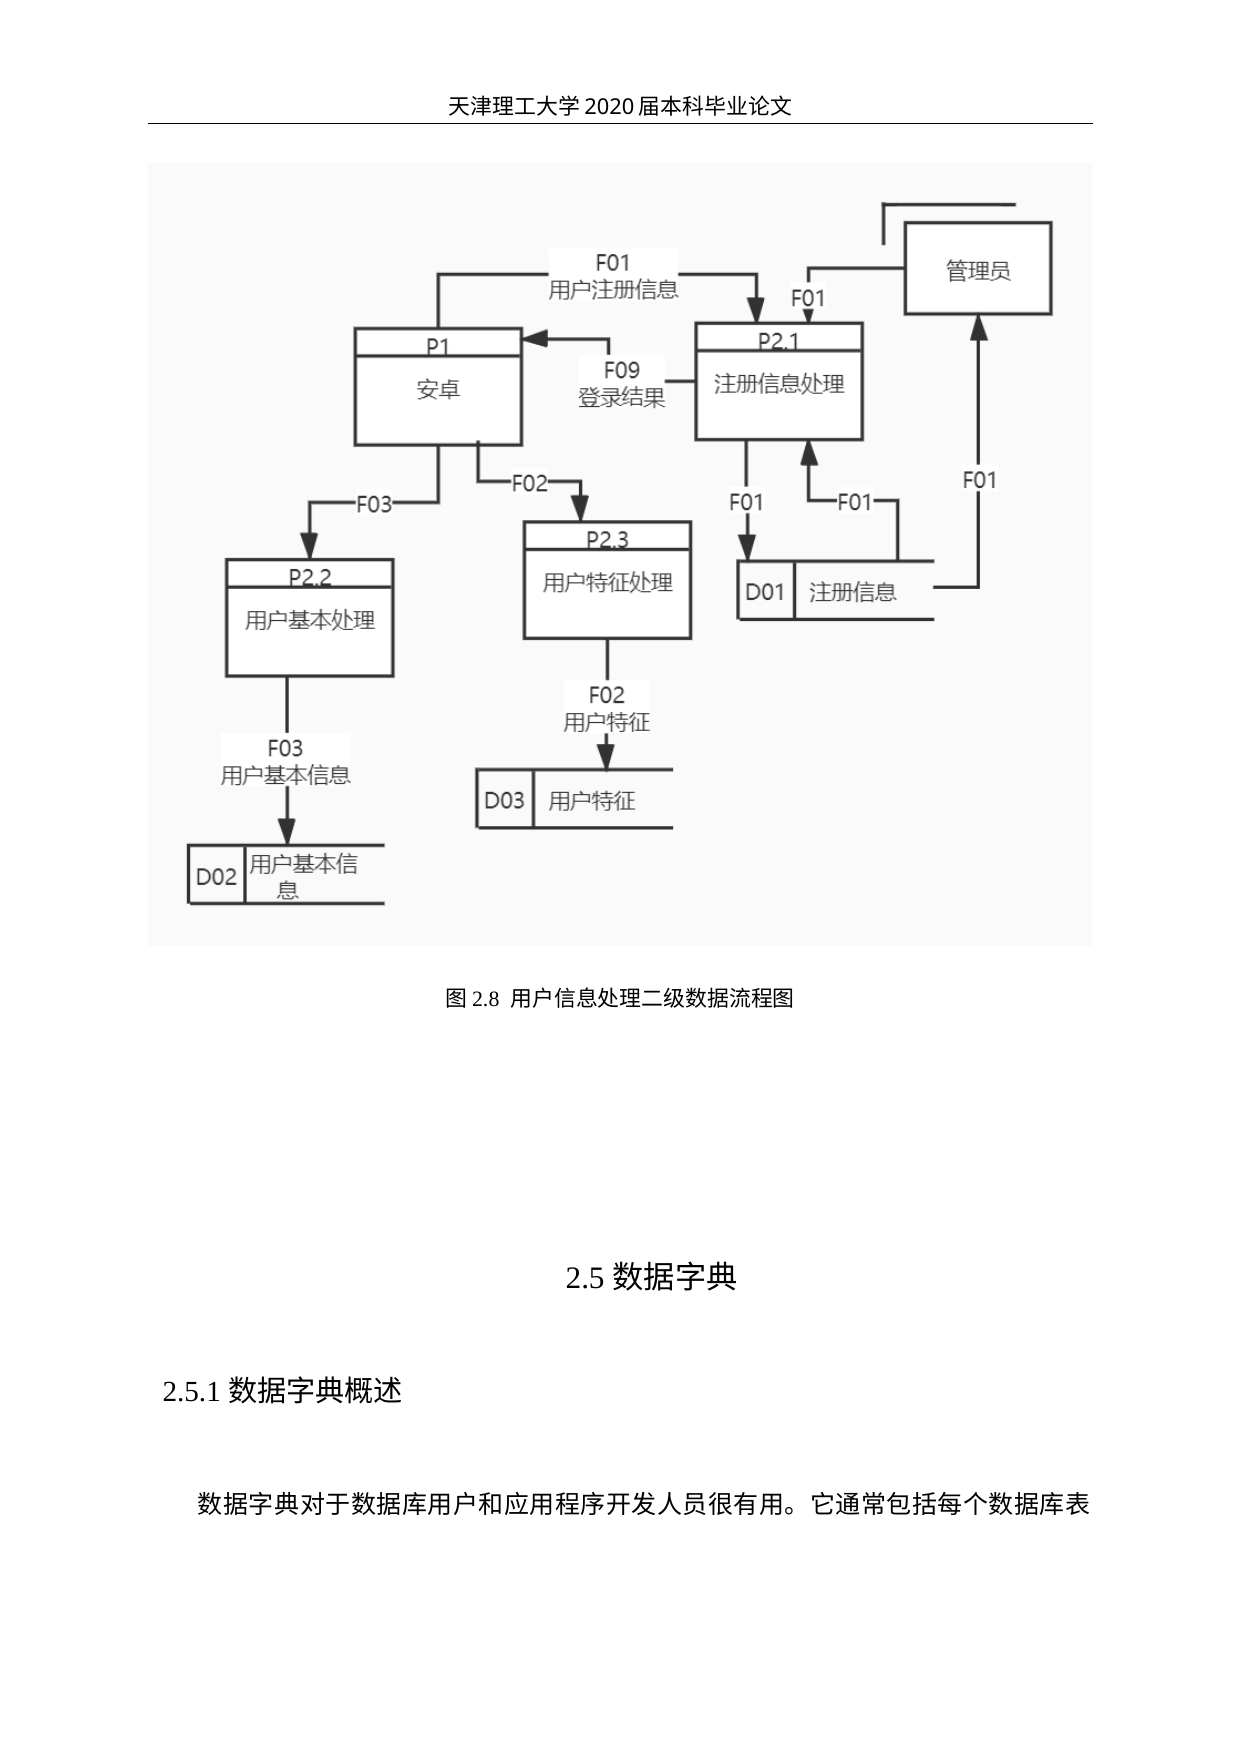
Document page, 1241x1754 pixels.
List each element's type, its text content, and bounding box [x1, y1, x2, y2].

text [148, 1470, 1093, 1535]
subtitle 2.5.1 数据字典概述 [148, 1357, 1093, 1422]
text 图2.8 用户信息处理二级数据流程图 [148, 981, 1093, 1013]
picture [147, 162, 1093, 946]
subtitle 2.5 数据字典 [148, 1242, 1093, 1307]
